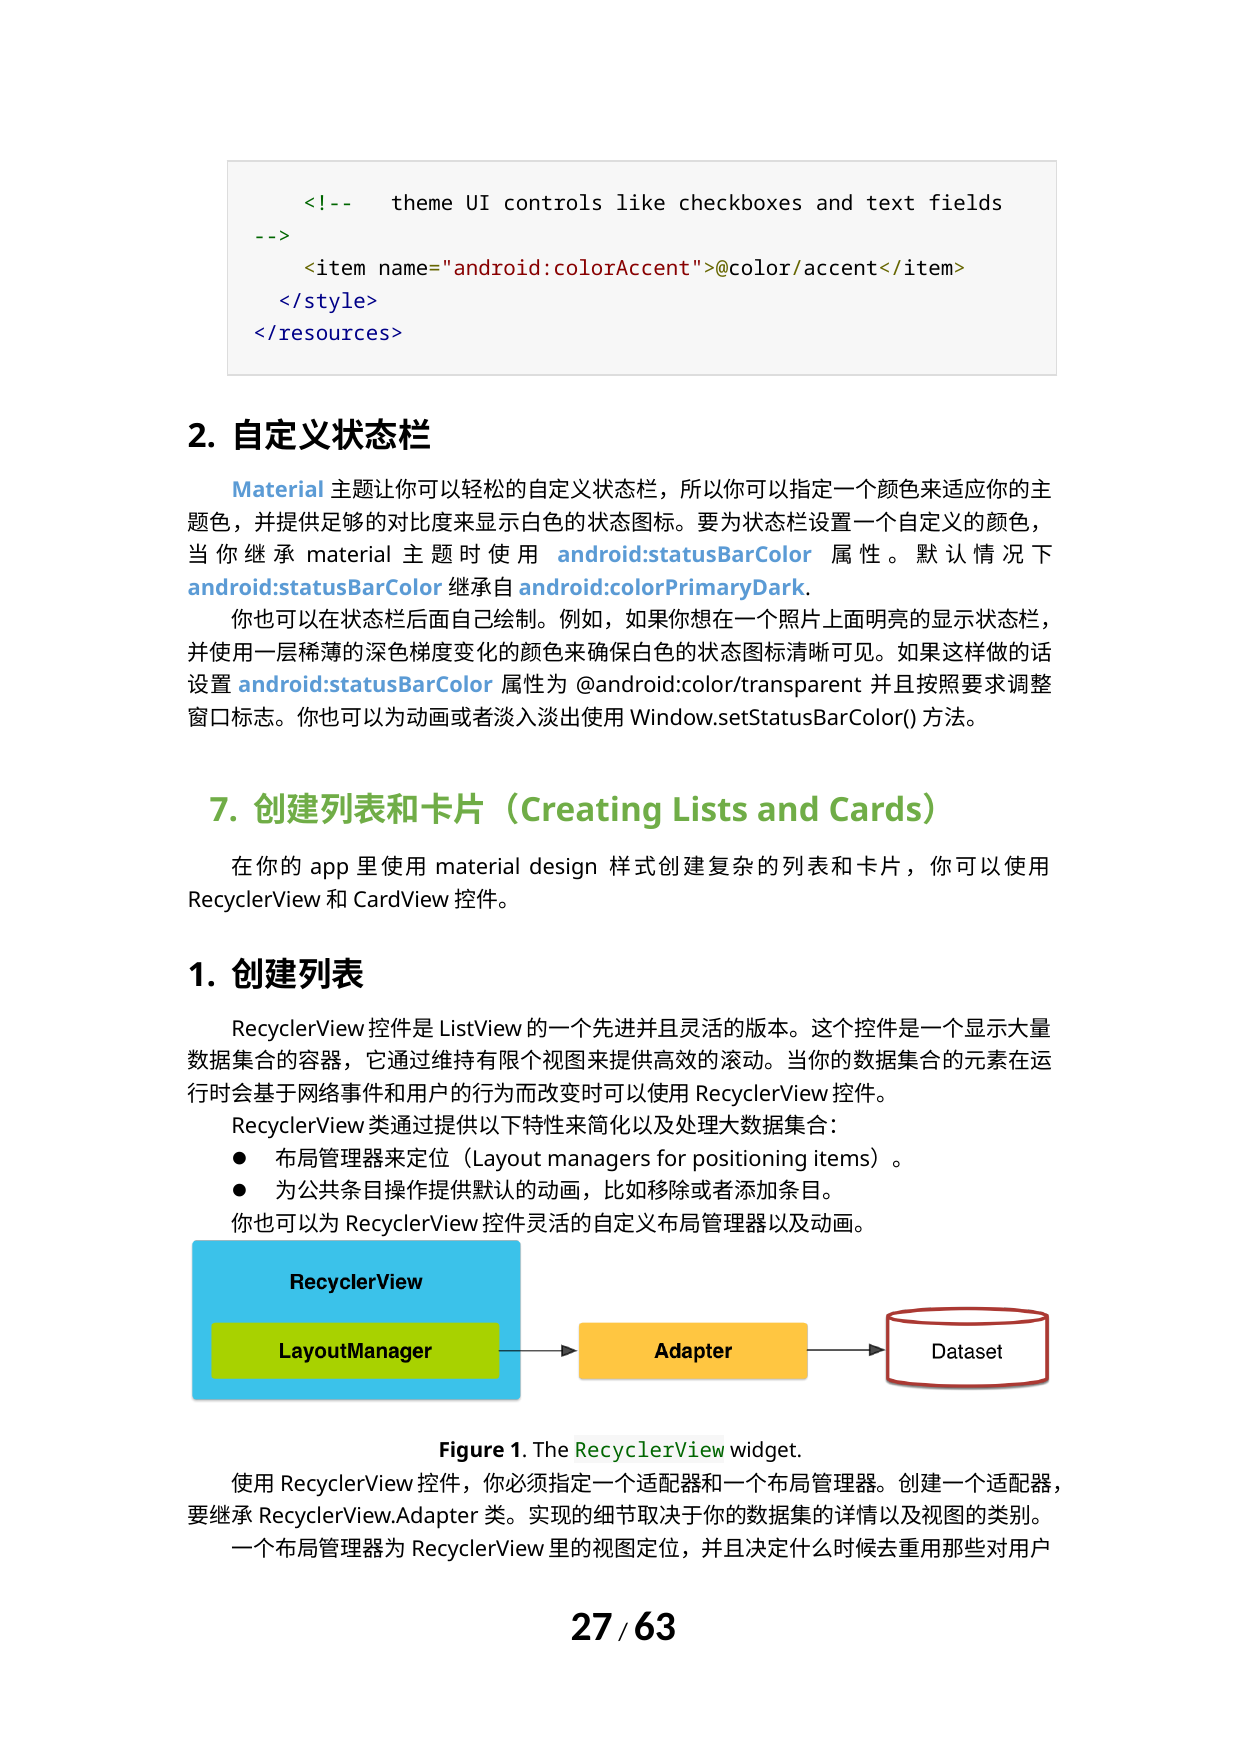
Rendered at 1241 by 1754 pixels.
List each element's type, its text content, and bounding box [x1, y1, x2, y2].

list 为公共条目操作提供默认的动画，比如移除或者添加条目。 [231, 1173, 1053, 1205]
text RecyclerView控件是ListView的一个先进并且灵活的版本。这个控件是一个显示大量数据集合的容器，它通过维持有限个视图来提供高效的滚动。当你的数据集合的元素在运行时会基于网络事件和用户的行为而改变时可以使用RecyclerView控件。 [187, 1010, 1053, 1108]
text 在你的app里使用material design 样式创建复杂的列表和卡片，你可以使用RecyclerView 和 CardView 控件。 [187, 849, 1053, 914]
text 创建列表和卡片（Creating Lists and Cards） [209, 775, 1031, 840]
text 你也可以为RecyclerView控件灵活的自定义布局管理器以及动画。 [187, 1205, 1053, 1237]
list 创建列表 [187, 939, 1053, 1004]
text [228, 162, 1056, 374]
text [187, 1530, 1053, 1563]
list 布局管理器来定位（Layout managers for positioning items）。 [231, 1140, 1053, 1173]
text Figure 1. The RecyclerView widget. [187, 1433, 1053, 1465]
text Material 主题让你可以轻松的自定义状态栏，所以你可以指定一个颜色来适应你的主题色，并提供足够的对比度来显示白色的状态图标。要为状态栏设置一个自定义的颜色，当你继承material主题时使用 android:statusBarColor 属性。默认情况下android:statusBarColor 继承自android:colorPrimaryDark. [187, 472, 1053, 602]
text 并使用一层稀薄的深色梯度变化的颜色来确保白色的状态图标清晰可见。如果这样做的话，设置android:statusBarColor 属性为 @android:color/transparent 并且按照要求调整窗口标志。你也可以为动画或者淡入淡出使用 Window.setStatusBarColor() 方法。 [187, 634, 1053, 732]
text RecyclerView类通过提供以下特性来简化以及处理大数据集合： [187, 1108, 1053, 1140]
text 自定义状态栏 [187, 401, 1053, 466]
picture [187, 1237, 1053, 1406]
text 使用 RecyclerView控件，你必须指定一个适配器和一个布局管理器。创建一个适配器，要继承 RecyclerView.Adapter 类。实现的细节取决于你的数据集的详情以及视图的类别。 [187, 1465, 1053, 1530]
text 你也可以在状态栏后面自己绘制。例如，如果你想在一个照片上面明亮的显示状态栏， [187, 602, 1053, 634]
